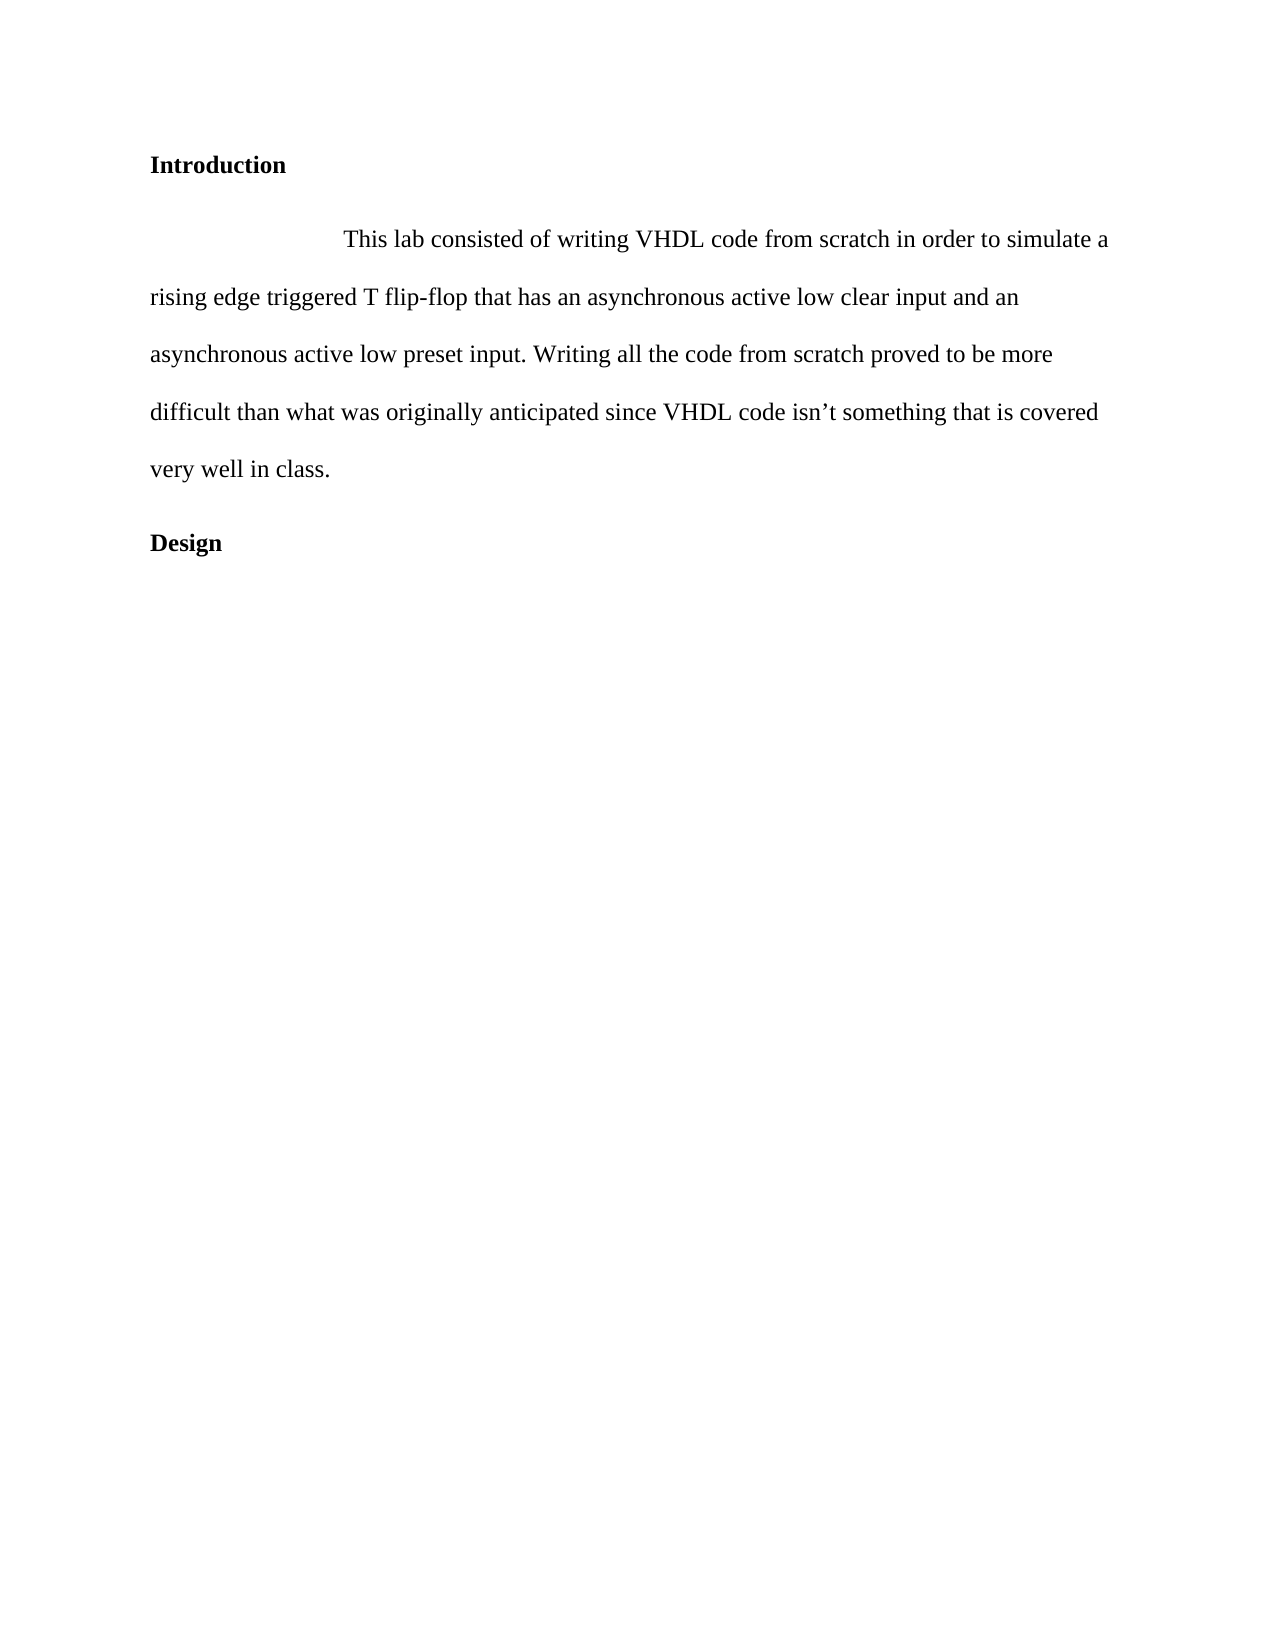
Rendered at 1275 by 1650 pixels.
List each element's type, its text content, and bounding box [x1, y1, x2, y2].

text This lab consisted of writing VHDL code from scratch in order to simulate a rising edge triggered T flip-flop that has an asynchronous active low clear input and an asynchronous active low preset input. Writing all the code from scratch proved to be more difficult than what was originally anticipated since VHDL code isn’t something that is covered very well in class. [150, 224, 1125, 483]
text Design [150, 528, 1125, 557]
text Introduction [150, 150, 1125, 179]
